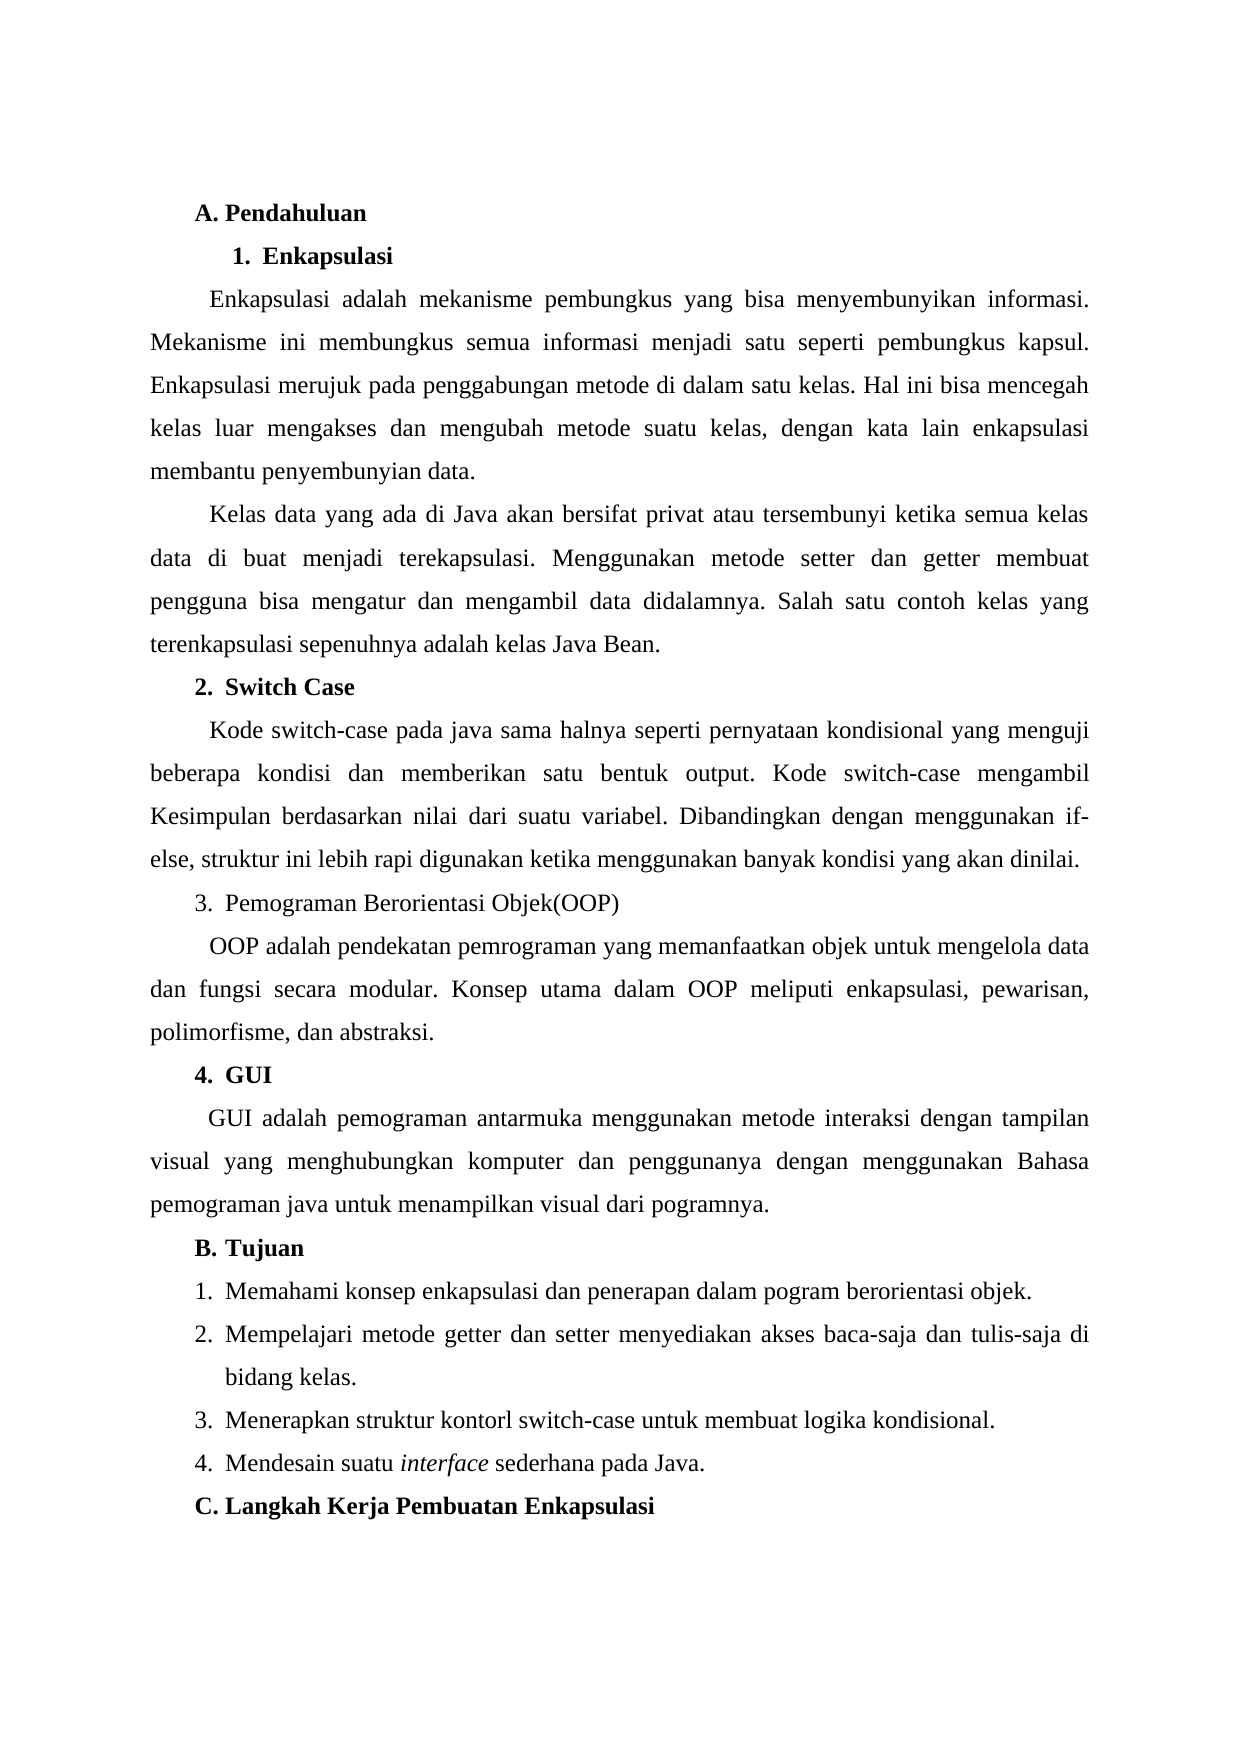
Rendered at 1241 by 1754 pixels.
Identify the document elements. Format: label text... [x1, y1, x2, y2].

list Enkapsulasi adalah mekanisme pembungkus yang bisa menyembunyikan informasi. Mekanisme ini membungkus semua informasi menjadi satu seperti pembungkus kapsul. Enkapsulasi merujuk pada penggabungan metode di dalam satu kelas. Hal ini bisa mencegah kelas luar mengakses dan mengubah metode suatu kelas, dengan kata lain enkapsulasi membantu penyembunyian data. [150, 284, 1090, 485]
list Mendesain suatu interface sederhana pada Java. [194, 1448, 1090, 1477]
list Kode switch-case pada java sama halnya seperti pernyataan kondisional yang menguji beberapa kondisi dan memberikan satu bentuk output. Kode switch-case mengambil Kesimpulan berdasarkan nilai dari suatu variabel. Dibandingkan dengan menggunakan if-else, struktur ini lebih rapi digunakan ketika menggunakan banyak kondisi yang akan dinilai. [150, 715, 1090, 873]
list Memahami konsep enkapsulasi dan penerapan dalam pogram berorientasi objek. [194, 1276, 1090, 1304]
list Pemograman Berorientasi Objek(OOP) [194, 888, 1090, 916]
list Mempelajari metode getter dan setter menyediakan akses baca-saja dan tulis-saja di bidang kelas. [194, 1319, 1090, 1391]
list Menerapkan struktur kontorl switch-case untuk membuat logika kondisional. [194, 1405, 1090, 1434]
list Tujuan [194, 1233, 1090, 1261]
text OOP adalah pendekatan pemrograman yang memanfaatkan objek untuk mengelola data dan fungsi secara modular. Konsep utama dalam OOP meliputi enkapsulasi, pewarisan, polimorfisme, dan abstraksi. [150, 931, 1090, 1046]
list Kelas data yang ada di Java akan bersifat privat atau tersembunyi ketika semua kelas data di buat menjadi terekapsulasi. Menggunakan metode setter dan getter membuat pengguna bisa mengatur dan mengambil data didalamnya. Salah satu contoh kelas yang terenkapsulasi sepenuhnya adalah kelas Java Bean. [150, 499, 1090, 658]
list Langkah Kerja Pembuatan Enkapsulasi [194, 1491, 1090, 1520]
list Enkapsulasi [232, 241, 1090, 269]
list Pendahuluan [194, 198, 1090, 226]
list GUI [194, 1060, 1090, 1089]
list GUI adalah pemograman antarmuka menggunakan metode interaksi dengan tampilan visual yang menghubungkan komputer dan penggunanya dengan menggunakan Bahasa pemograman java untuk menampilkan visual dari pogramnya. [150, 1103, 1090, 1218]
list Switch Case [194, 672, 1090, 701]
